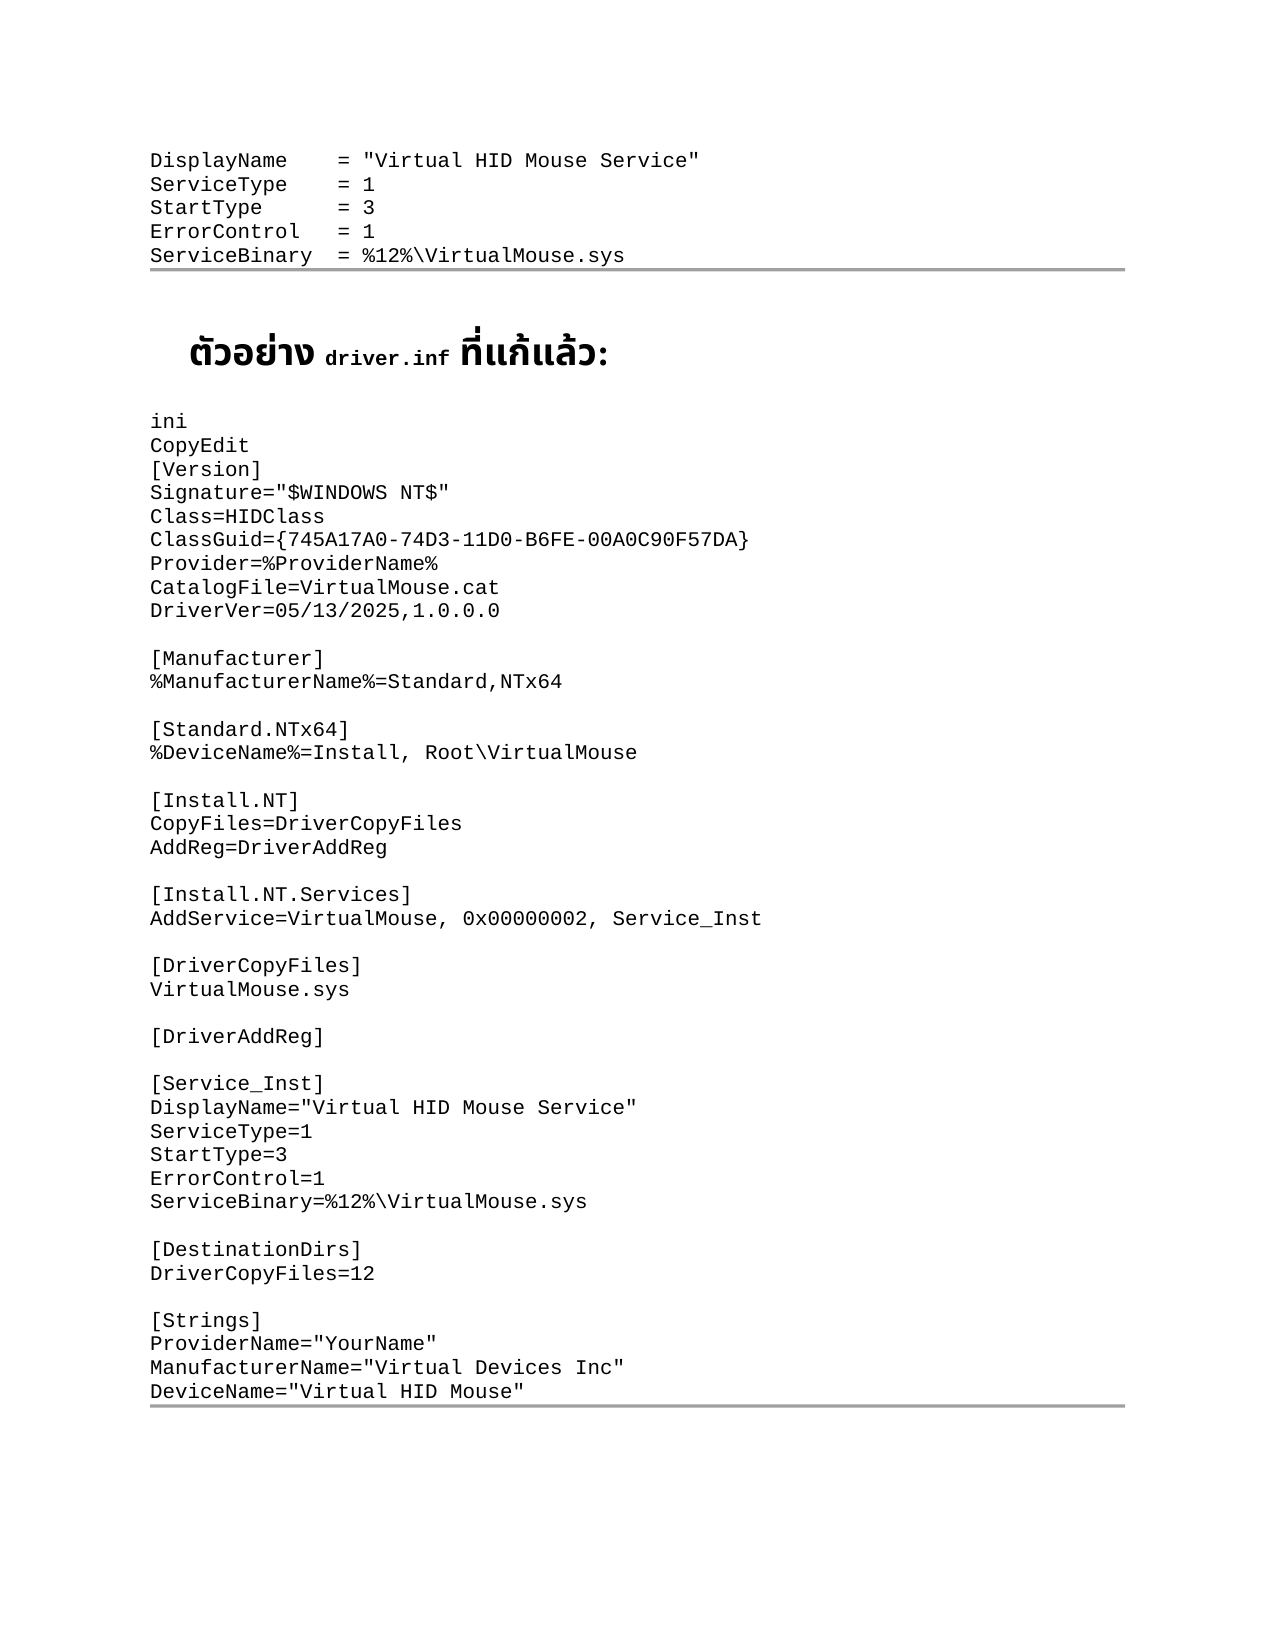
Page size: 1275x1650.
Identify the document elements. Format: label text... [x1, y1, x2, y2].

text [Install.NT] [150, 789, 1125, 813]
text ServiceBinary=%12%\VirtualMouse.sys [150, 1192, 1125, 1215]
text ClassGuid={745A17A0-74D3-11D0-B6FE-00A0C90F57DA} [150, 529, 1125, 553]
text [Service_Inst] [150, 1073, 1125, 1097]
text CatalogFile=VirtualMouse.cat [150, 577, 1125, 600]
text AddService=VirtualMouse, 0x00000002, Service_Inst [150, 908, 1125, 931]
text 📄 ตัวอย่าง driver.inf ที่แก้แล้ว: [150, 325, 1125, 382]
text [DestinationDirs] [150, 1239, 1125, 1262]
text %ManufacturerName%=Standard,NTx64 [150, 671, 1125, 695]
text DisplayName = "Virtual HID Mouse Service" [150, 150, 1125, 174]
text [Standard.NTx64] [150, 719, 1125, 742]
text [DriverAddReg] [150, 1026, 1125, 1050]
text [DriverCopyFiles] [150, 955, 1125, 979]
text StartType = 3 [150, 197, 1125, 221]
text [Version] [150, 458, 1125, 482]
text ServiceType = 1 [150, 174, 1125, 197]
text ManufacturerName="Virtual Devices Inc" [150, 1357, 1125, 1381]
text CopyFiles=DriverCopyFiles [150, 813, 1125, 837]
text DriverVer=05/13/2025,1.0.0.0 [150, 600, 1125, 624]
text %DeviceName%=Install, Root\VirtualMouse [150, 742, 1125, 766]
text ErrorControl=1 [150, 1168, 1125, 1192]
text AddReg=DriverAddReg [150, 837, 1125, 861]
text Signature="$WINDOWS NT$" [150, 482, 1125, 506]
text CopyEdit [150, 435, 1125, 458]
text ErrorControl = 1 [150, 221, 1125, 244]
text StartType=3 [150, 1144, 1125, 1168]
text VirtualMouse.sys [150, 979, 1125, 1002]
text ini [150, 411, 1125, 435]
text [Manufacturer] [150, 648, 1125, 671]
text Class=HIDClass [150, 506, 1125, 529]
text [Install.NT.Services] [150, 884, 1125, 908]
text DriverCopyFiles=12 [150, 1262, 1125, 1286]
text Provider=%ProviderName% [150, 553, 1125, 577]
text [Strings] [150, 1310, 1125, 1333]
text ProviderName="YourName" [150, 1333, 1125, 1357]
text ServiceType=1 [150, 1121, 1125, 1144]
text ServiceBinary = %12%\VirtualMouse.sys [150, 244, 1125, 268]
text DeviceName="Virtual HID Mouse" [150, 1381, 1125, 1404]
text DisplayName="Virtual HID Mouse Service" [150, 1097, 1125, 1121]
